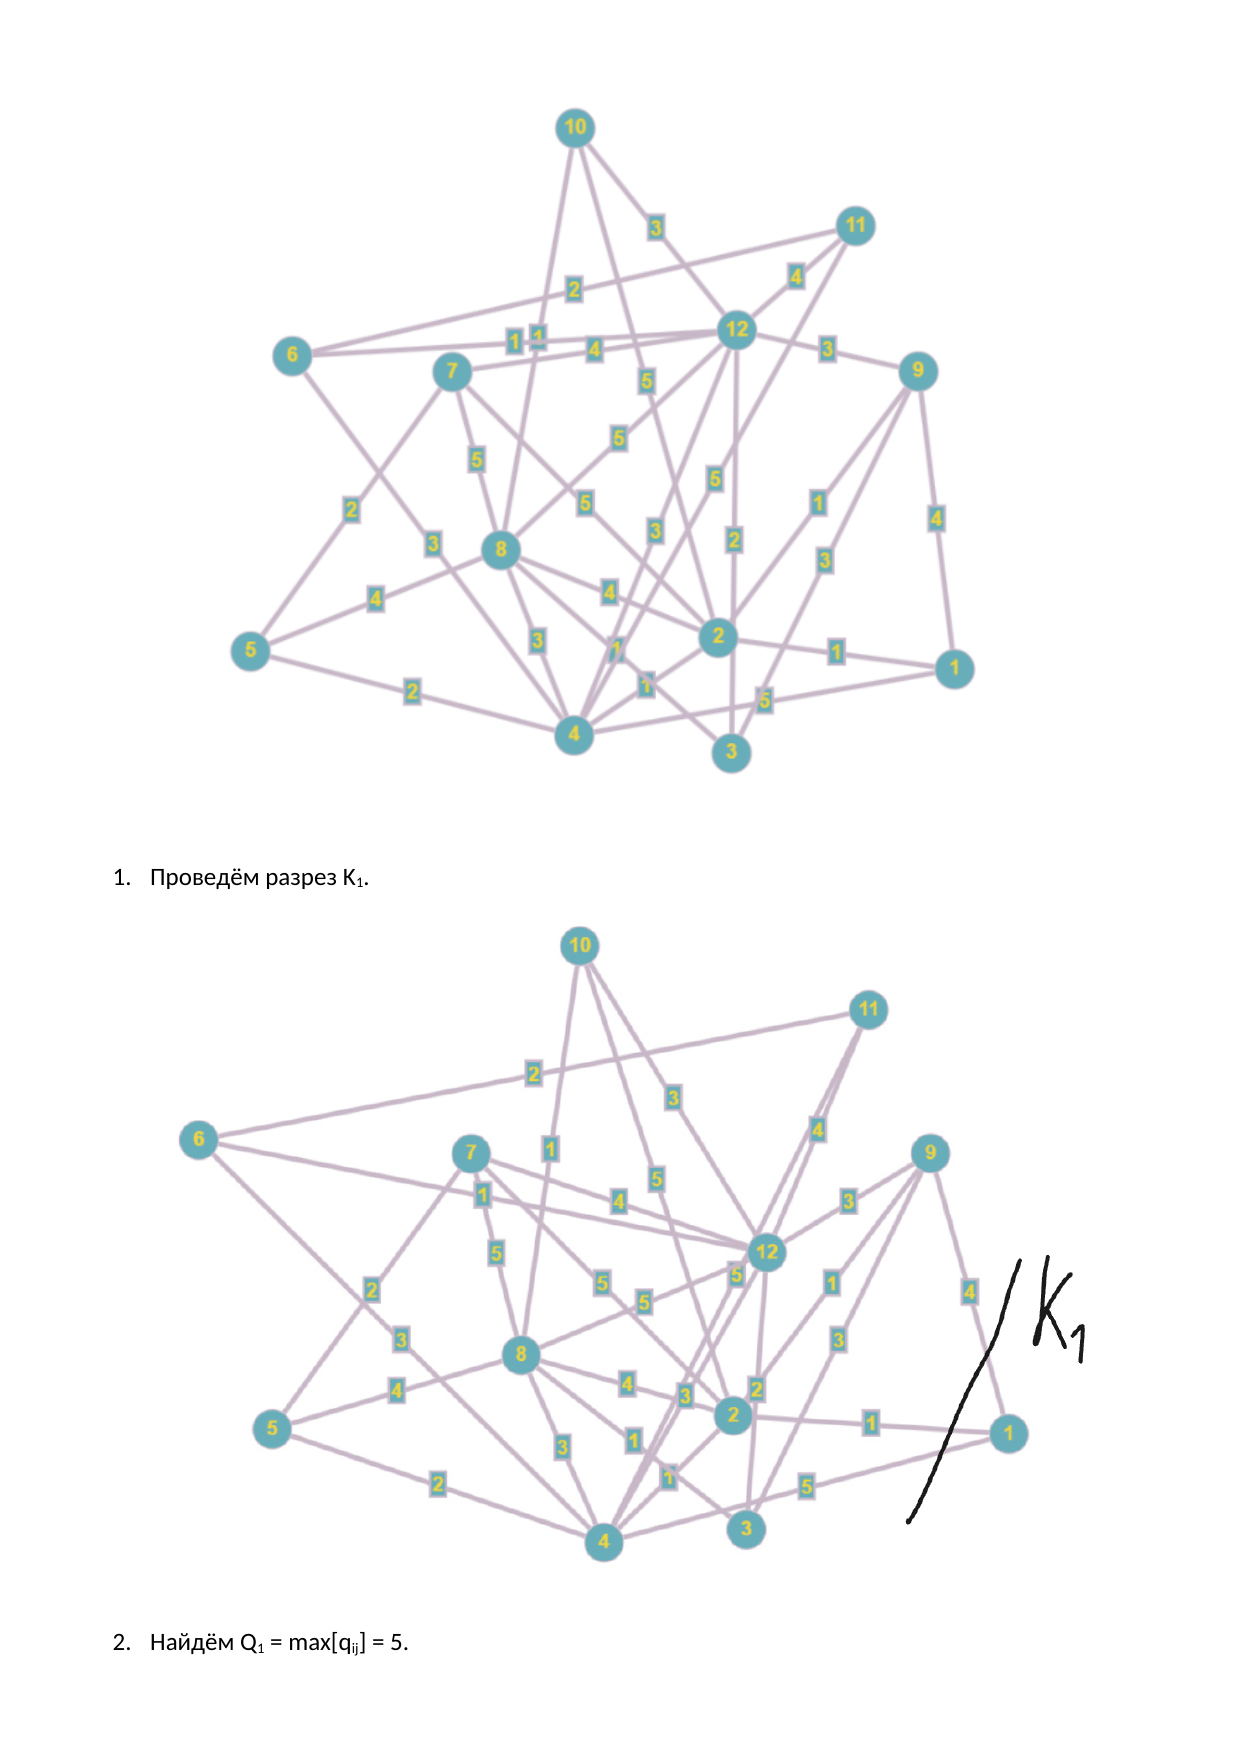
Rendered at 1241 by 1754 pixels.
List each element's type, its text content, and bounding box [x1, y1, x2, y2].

picture [75, 75, 1165, 831]
list Проведём разрез K1. [112, 861, 1165, 892]
picture [75, 922, 1165, 1566]
list Найдём Q1 = max[qij] = 5. [112, 1626, 1165, 1657]
